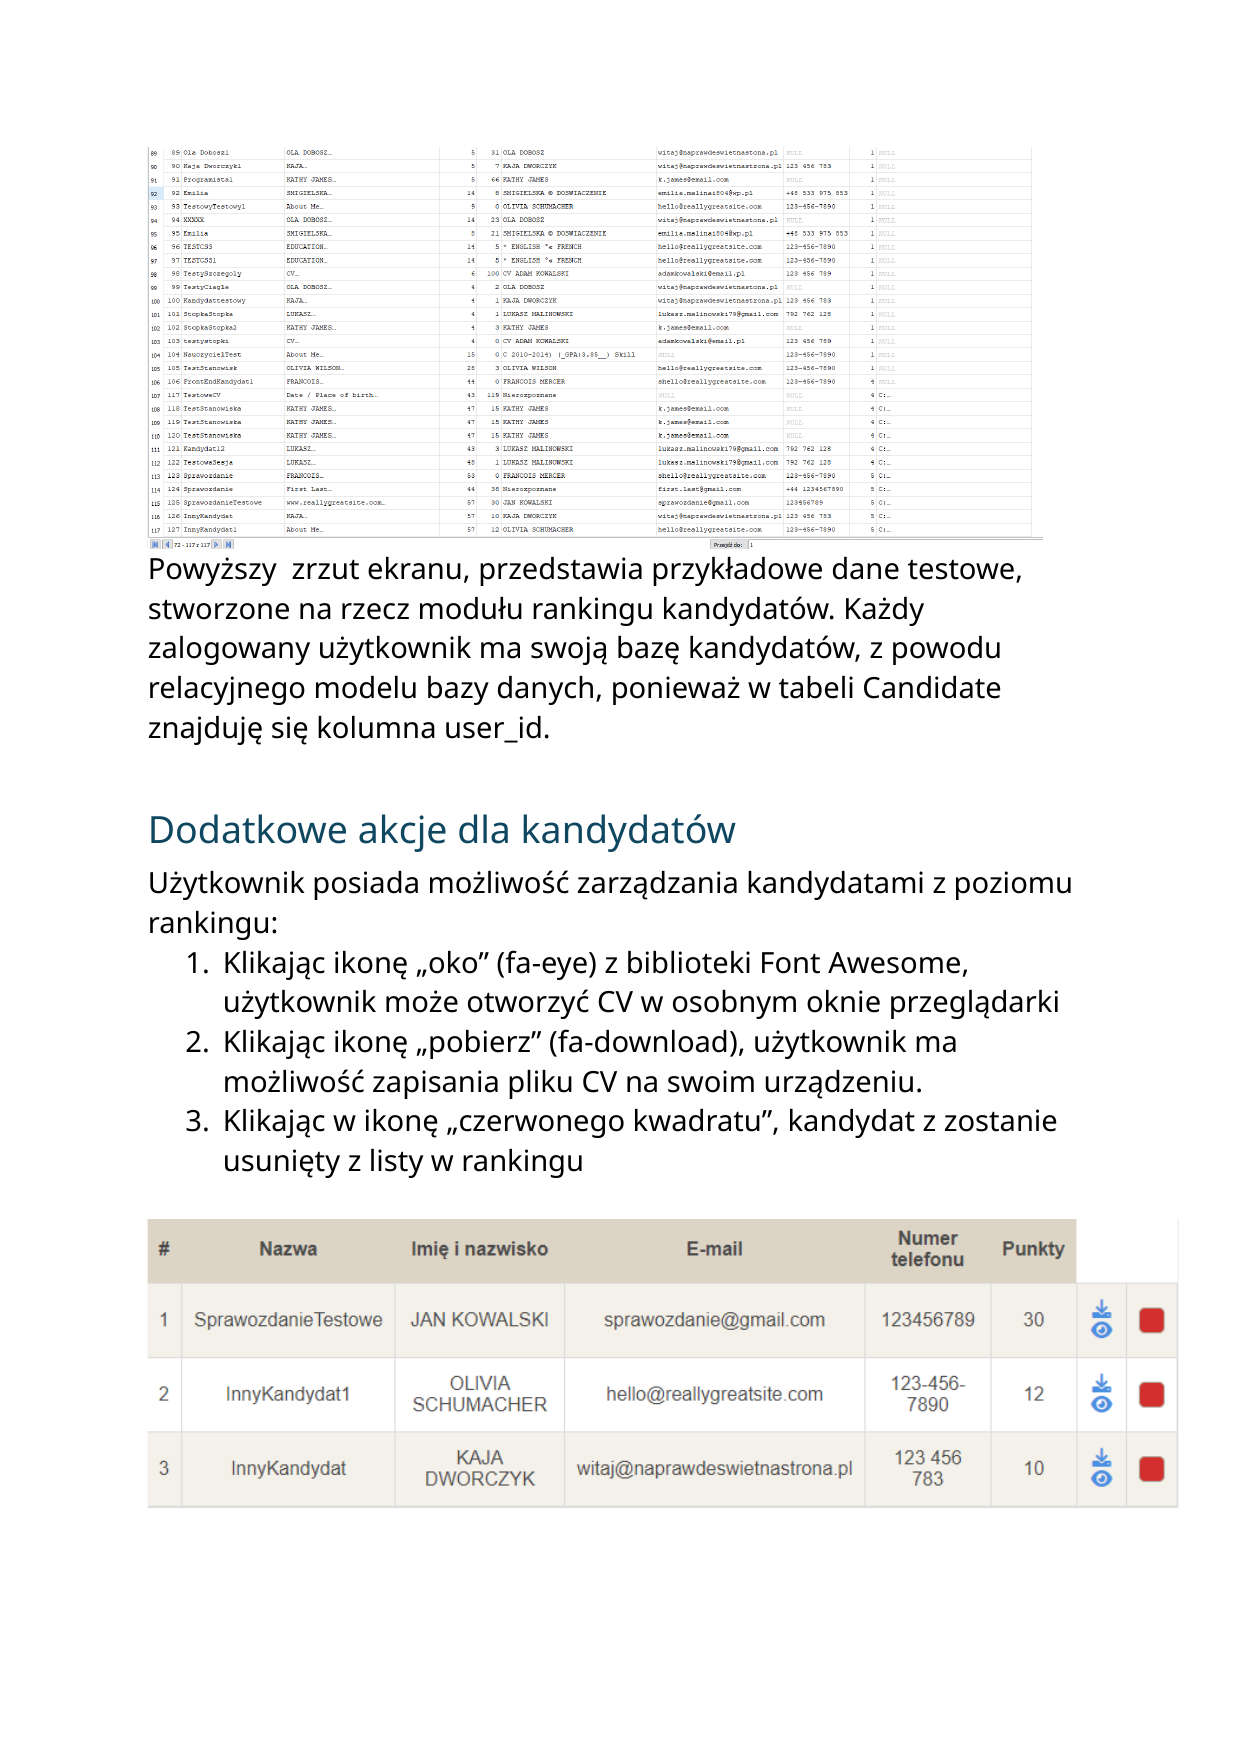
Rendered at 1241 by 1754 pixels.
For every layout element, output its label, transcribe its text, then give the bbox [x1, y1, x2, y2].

subtitle Dodatkowe akcje dla kandydatów [148, 803, 1093, 854]
list Klikając ikonę „pobierz” (fa-download), użytkownik ma możliwość zapisania pliku CV na swoim urządzeniu. [185, 1021, 1093, 1101]
list Klikając ikonę „oko” (fa-eye) z biblioteki Font Awesome, użytkownik może otworzyć CV w osobnym oknie przeglądarki [185, 942, 1093, 1021]
picture [147, 147, 1043, 549]
text Powyższy zrzut ekranu, przedstawia przykładowe dane testowe, stworzone na rzecz modułu rankingu kandydatów. Każdy zalogowany użytkownik ma swoją bazę kandydatów, z powodu relacyjnego modelu bazy danych, ponieważ w tabeli Candidate znajduję się kolumna user_id. [148, 548, 1093, 747]
list Klikając w ikonę „czerwonego kwadratu”, kandydat z zostanie usunięty z listy w rankingu [185, 1101, 1093, 1180]
picture [147, 1219, 1179, 1514]
text Użytkownik posiada możliwość zarządzania kandydatami z poziomu rankingu: [148, 863, 1093, 942]
